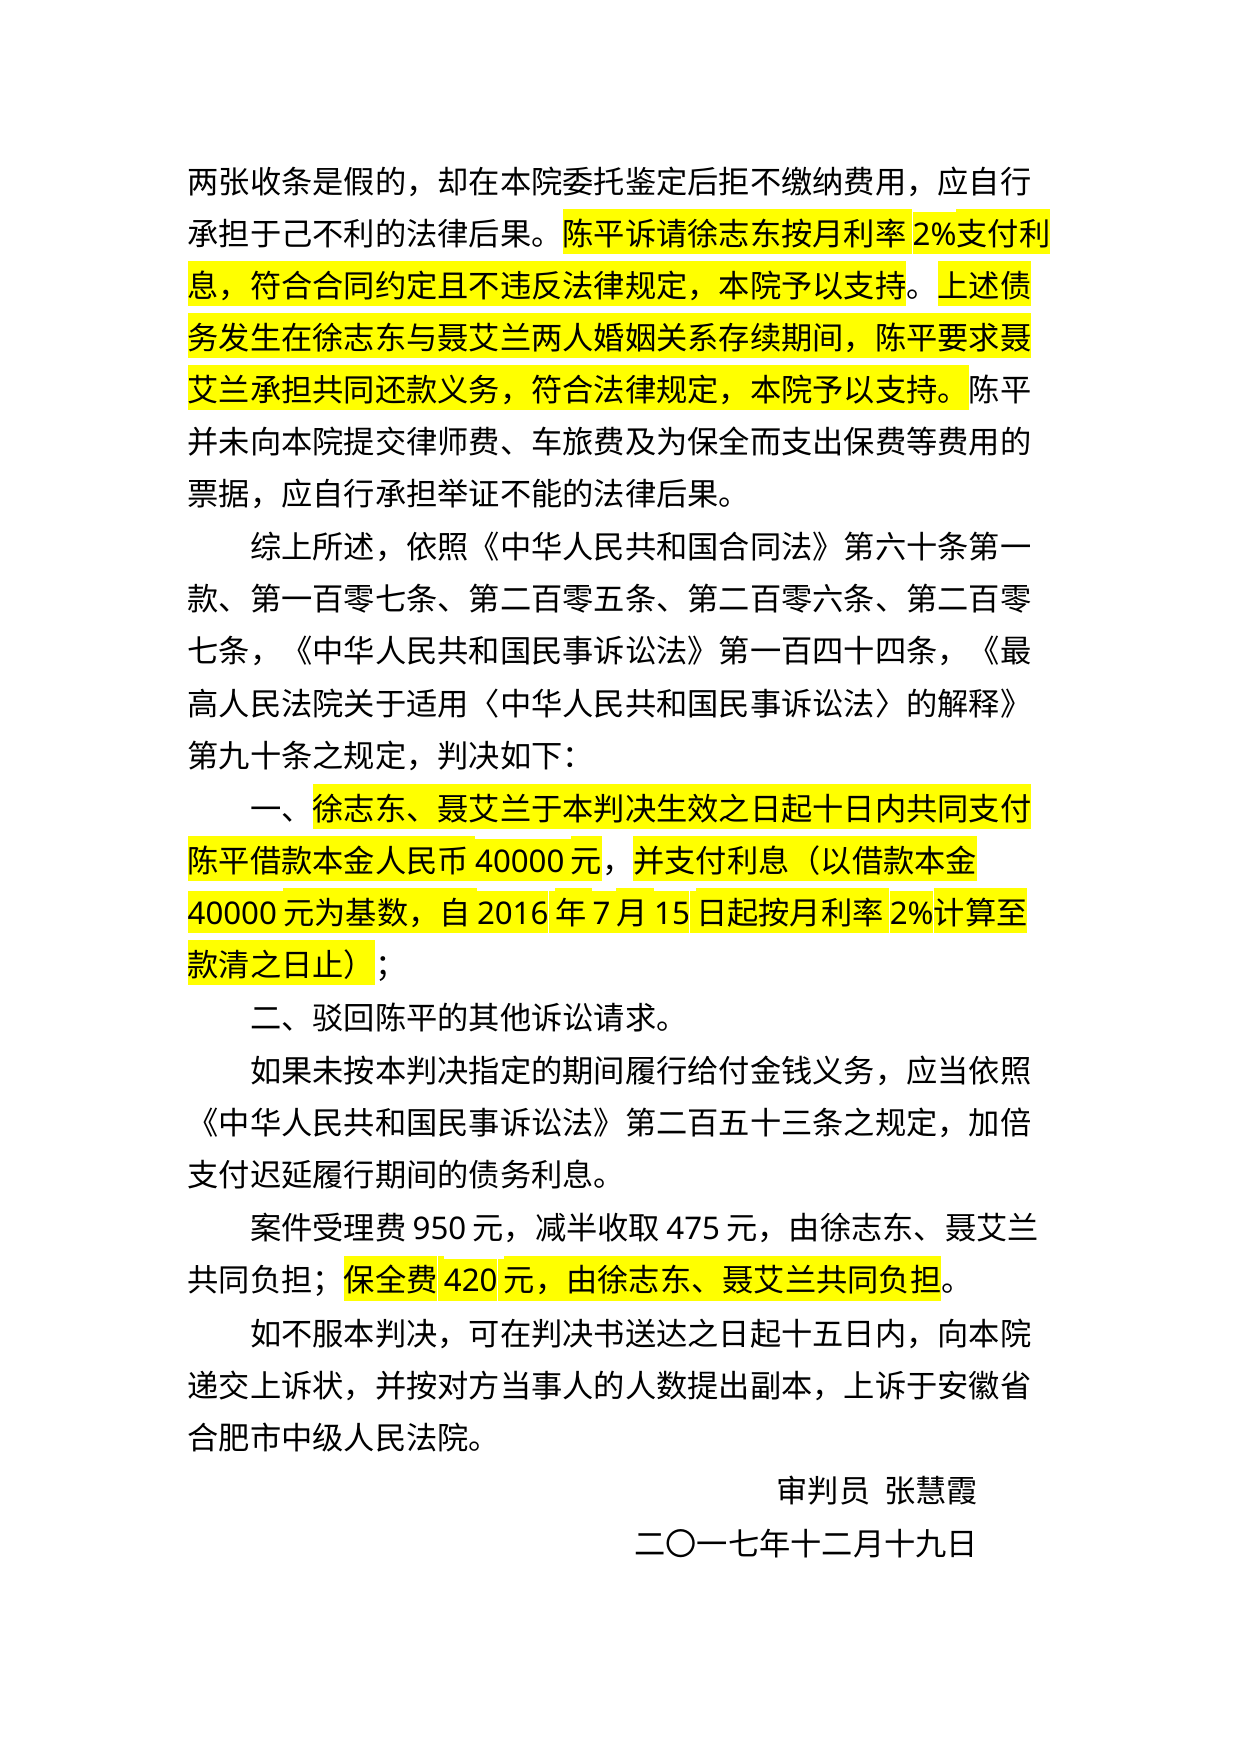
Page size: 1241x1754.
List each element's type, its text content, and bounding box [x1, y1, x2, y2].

text 一、徐志东、聂艾兰于本判决生效之日起十日内共同支付陈平借款本金人民币40000元，并支付利息（以借款本金40000元为基数，自2016年7月15日起按月利率2%计算至款清之日止）； [187, 777, 1053, 985]
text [187, 150, 1053, 514]
text 案件受理费950元，减半收取475元，由徐志东、聂艾兰共同负担；保全费420元，由徐志东、聂艾兰共同负担。 [187, 1197, 1053, 1301]
text 审判员 张慧霞 [187, 1459, 978, 1511]
text 二〇一七年十二月十九日 [187, 1512, 978, 1564]
text 综上所述，依照《中华人民共和国合同法》第六十条第一款、第一百零七条、第二百零五条、第二百零六条、第二百零七条，《中华人民共和国民事诉讼法》第一百四十四条，《最高人民法院关于适用〈中华人民共和国民事诉讼法〉的解释》第九十条之规定，判决如下： [187, 516, 1053, 776]
text 如果未按本判决指定的期间履行给付金钱义务，应当依照《中华人民共和国民事诉讼法》第二百五十三条之规定，加倍支付迟延履行期间的债务利息。 [187, 1039, 1053, 1196]
text 二、驳回陈平的其他诉讼请求。 [187, 986, 1053, 1038]
text 如不服本判决，可在判决书送达之日起十五日内，向本院递交上诉状，并按对方当事人的人数提出副本，上诉于安徽省合肥市中级人民法院。 [187, 1302, 1053, 1458]
